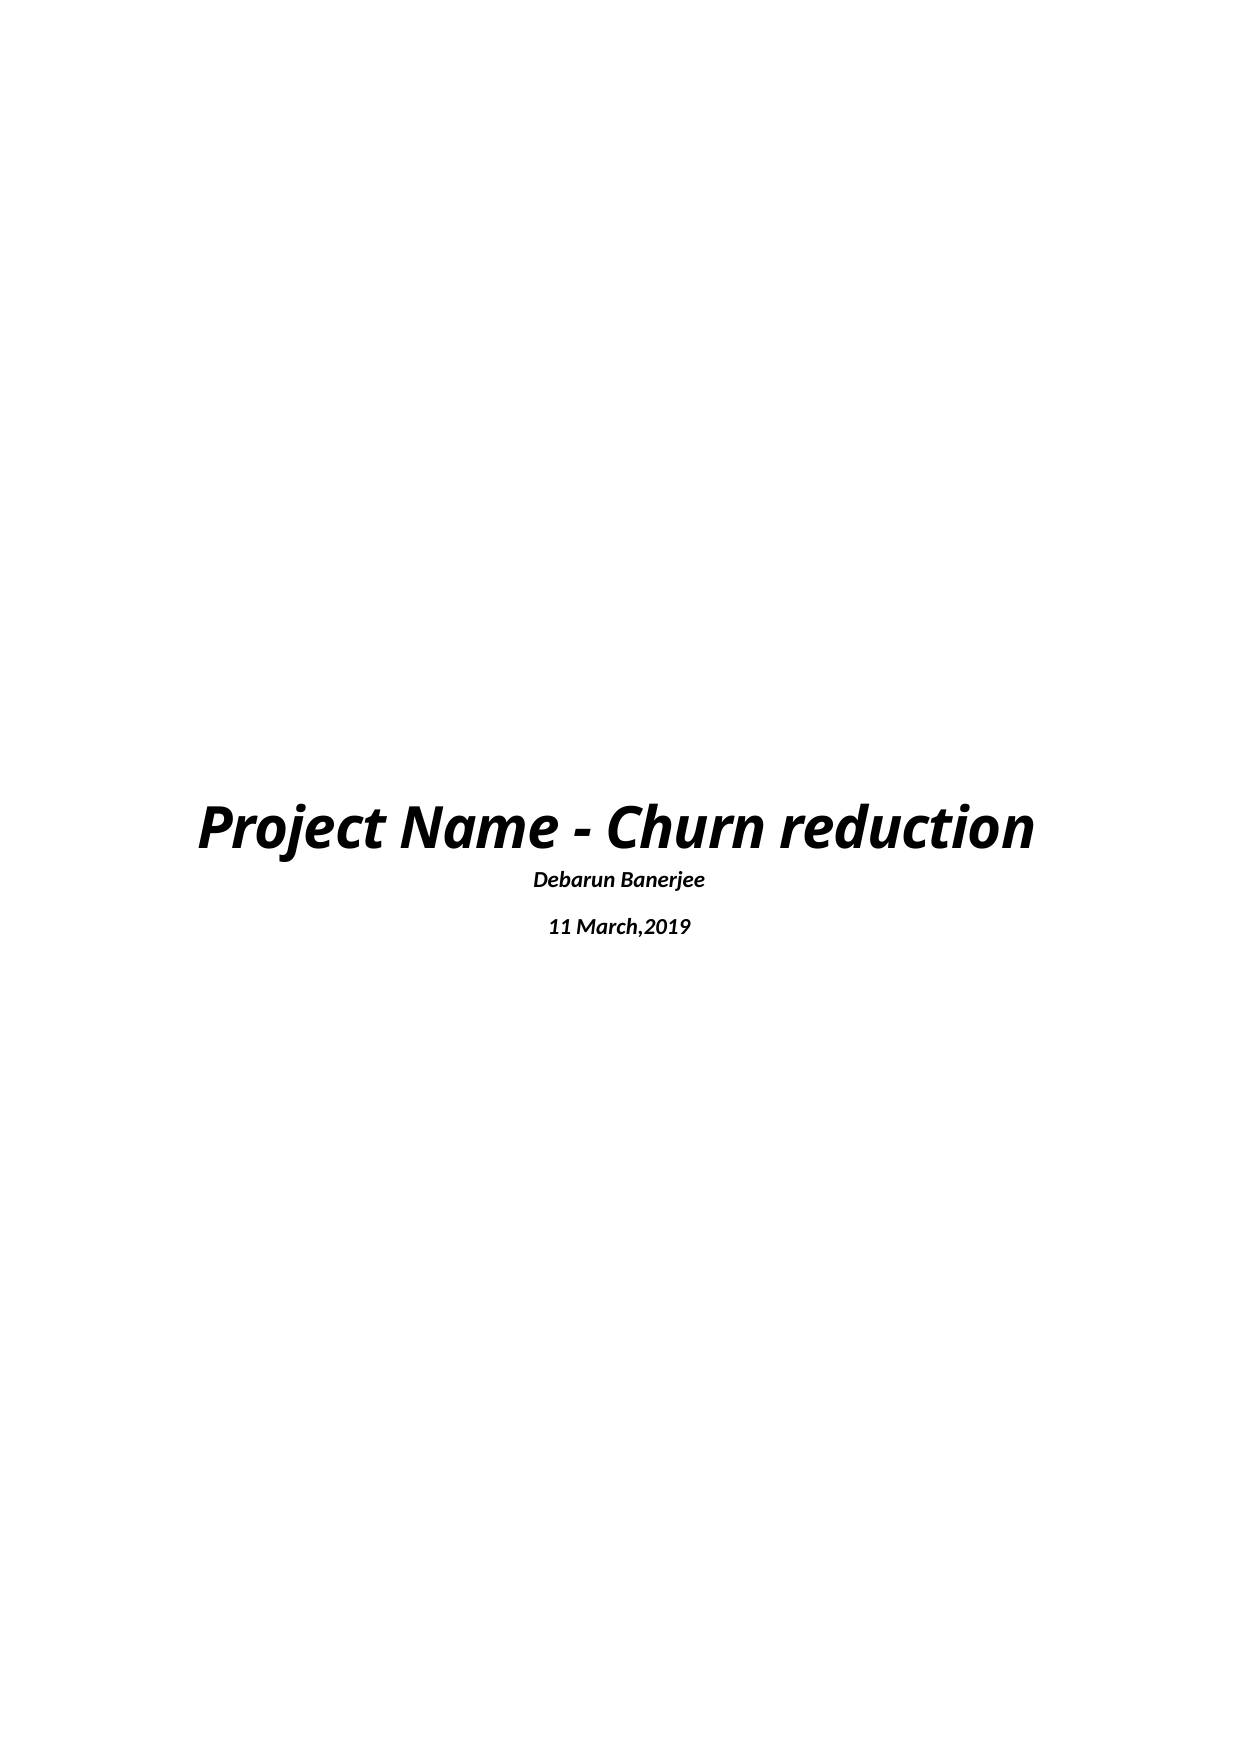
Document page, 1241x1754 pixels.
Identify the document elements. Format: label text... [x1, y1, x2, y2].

text 11 March,2019 [150, 912, 1090, 940]
text Debarun Banerjee [150, 865, 1090, 893]
title Project Name - Churn reduction [150, 786, 1090, 865]
